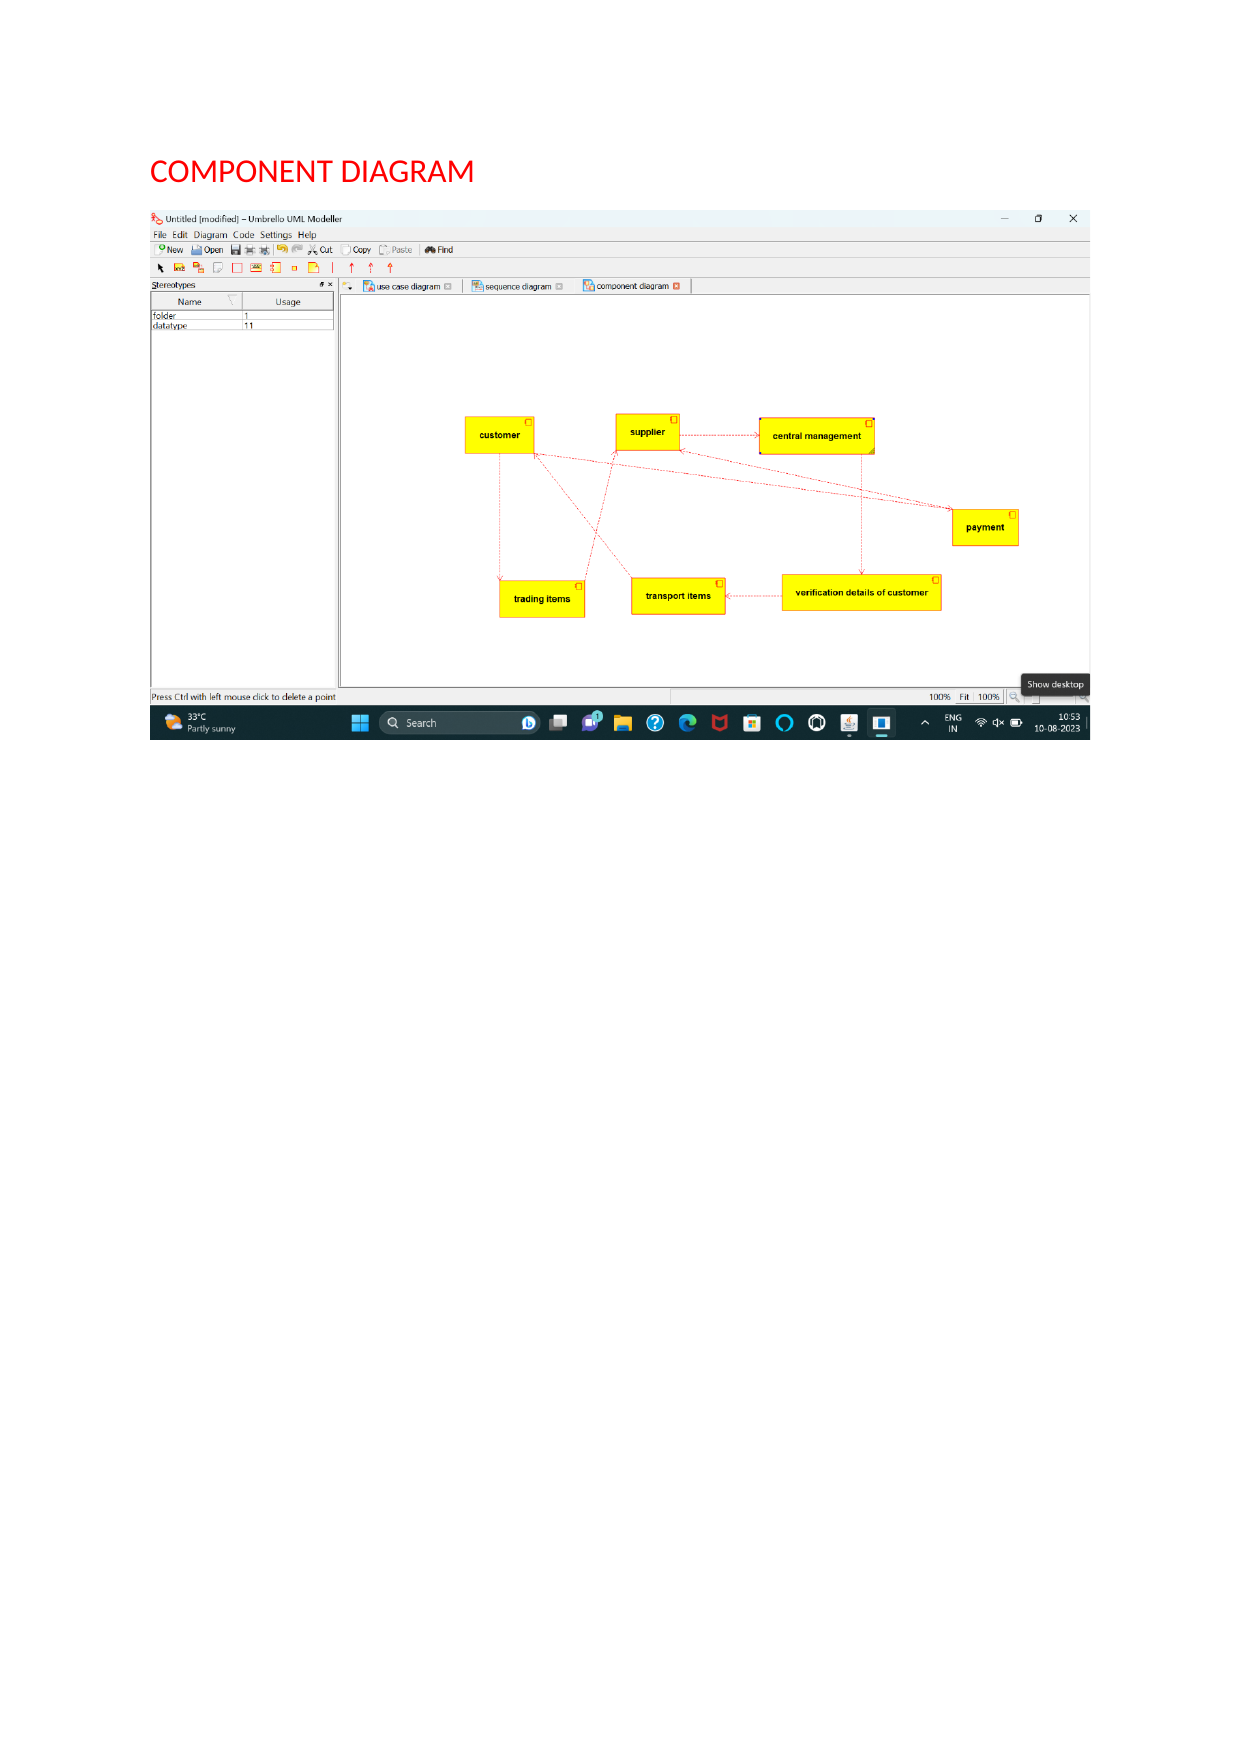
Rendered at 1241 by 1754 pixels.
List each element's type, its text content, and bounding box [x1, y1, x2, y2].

text COMPONENT DIAGRAM [150, 150, 1090, 191]
picture [150, 210, 1091, 740]
